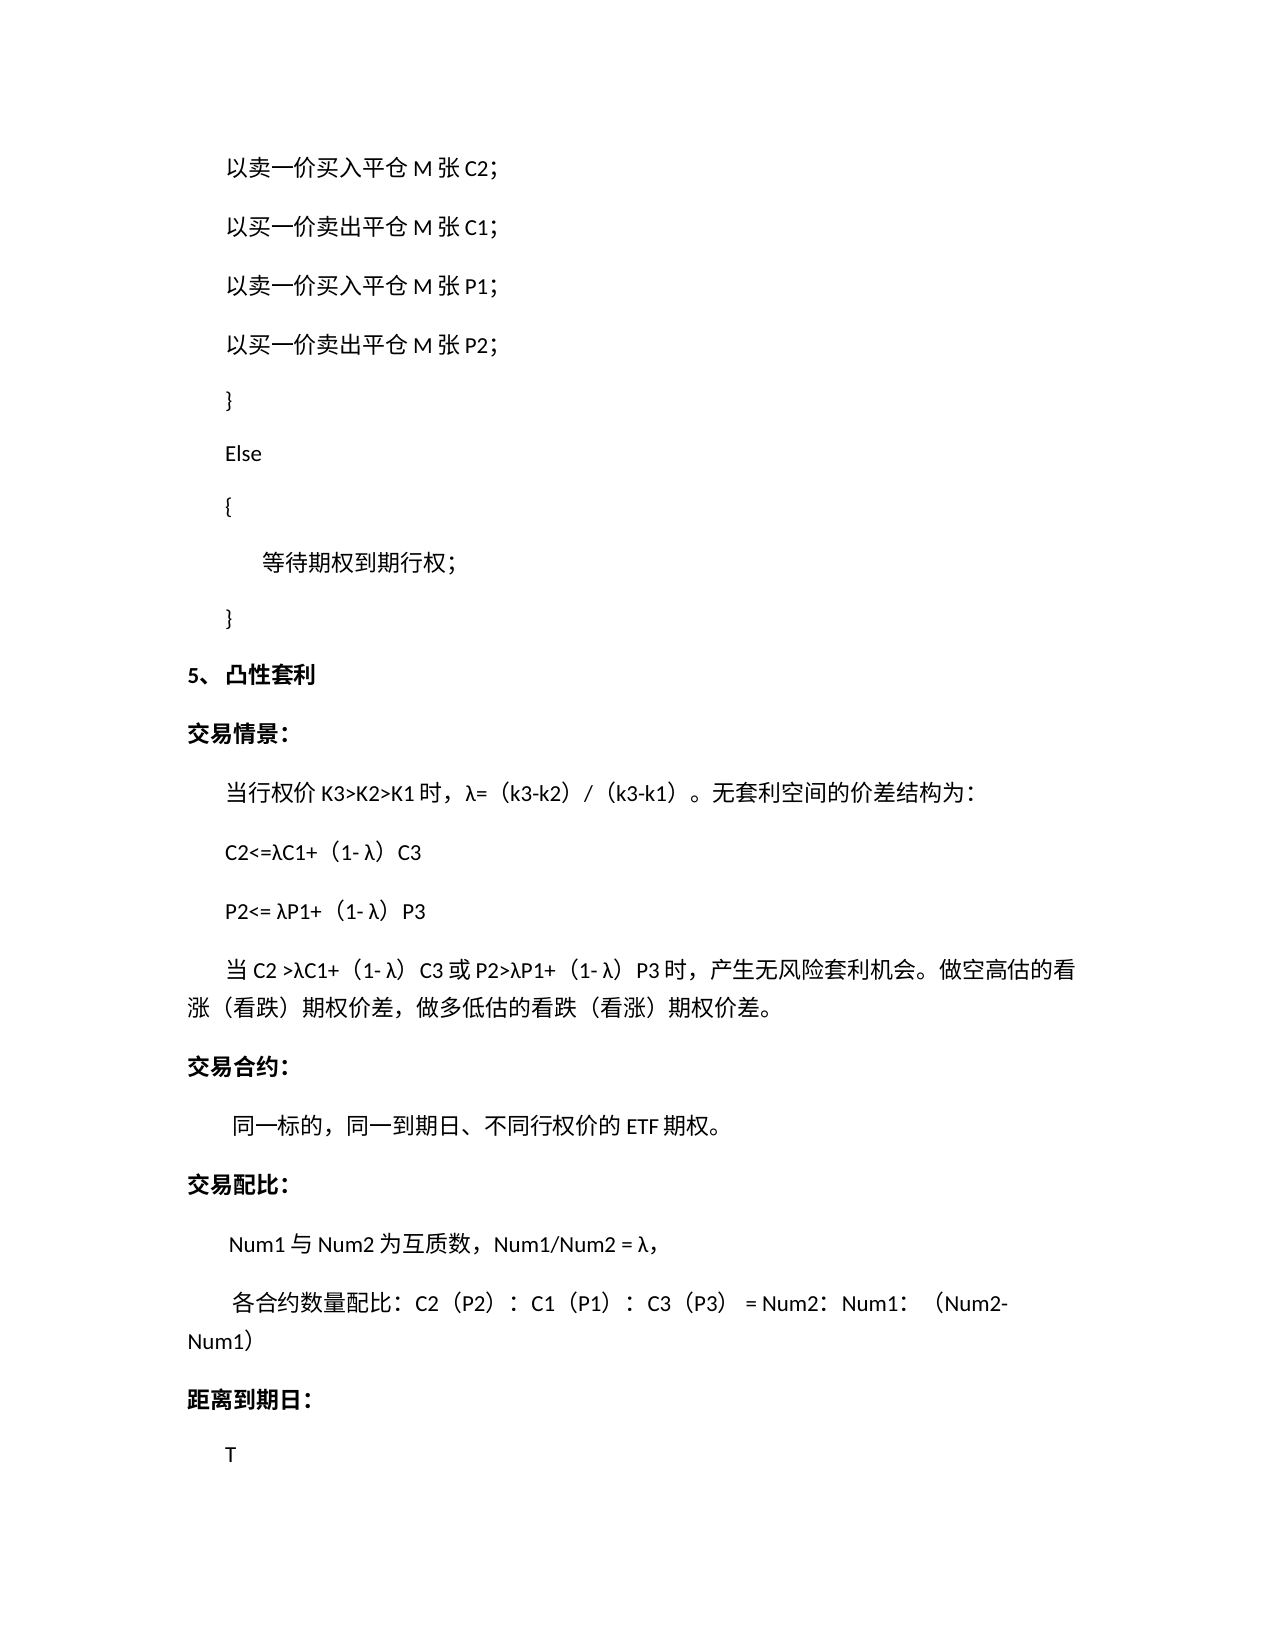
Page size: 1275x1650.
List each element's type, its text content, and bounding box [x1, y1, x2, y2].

text 交易情景： [187, 716, 1087, 749]
list } [225, 604, 1087, 632]
list 以买一价卖出平仓M张C1； [225, 209, 1087, 242]
list 以买一价卖出平仓M张P2； [225, 327, 1087, 360]
list } [225, 386, 1087, 414]
text 交易配比： [187, 1167, 1087, 1200]
list { [225, 492, 1087, 520]
text P2<= λP1+（1- λ）P3 [187, 893, 1087, 926]
text 当行权价K3>K2>K1时，λ=（k3-k2）/（k3-k1）。无套利空间的价差结构为： [187, 775, 1087, 808]
text 距离到期日： [187, 1382, 1087, 1415]
list 等待期权到期行权； [225, 545, 1087, 578]
list Else [225, 439, 1087, 467]
list 以卖一价买入平仓M张C2； [225, 150, 1087, 183]
list 凸性套利 [187, 657, 1087, 690]
text Num1与Num2为互质数，Num1/Num2 = λ， [187, 1226, 1087, 1259]
text 交易合约： [187, 1049, 1087, 1082]
text C2<=λC1+（1- λ）C3 [187, 834, 1087, 867]
text 当 C2 >λC1+（1- λ）C3或P2>λP1+（1- λ）P3时，产生无风险套利机会。做空高估的看涨（看跌）期权价差，做多低估的看跌（看涨）期权价差。 [187, 952, 1087, 1023]
list 以卖一价买入平仓M张P1； [225, 268, 1087, 301]
text 同一标的，同一到期日、不同行权价的ETF期权。 [187, 1108, 1087, 1141]
list T [225, 1441, 1087, 1469]
text 各合约数量配比：C2（P2）：C1（P1）：C3（P3） = Num2：Num1：（Num2-Num1） [187, 1284, 1087, 1356]
